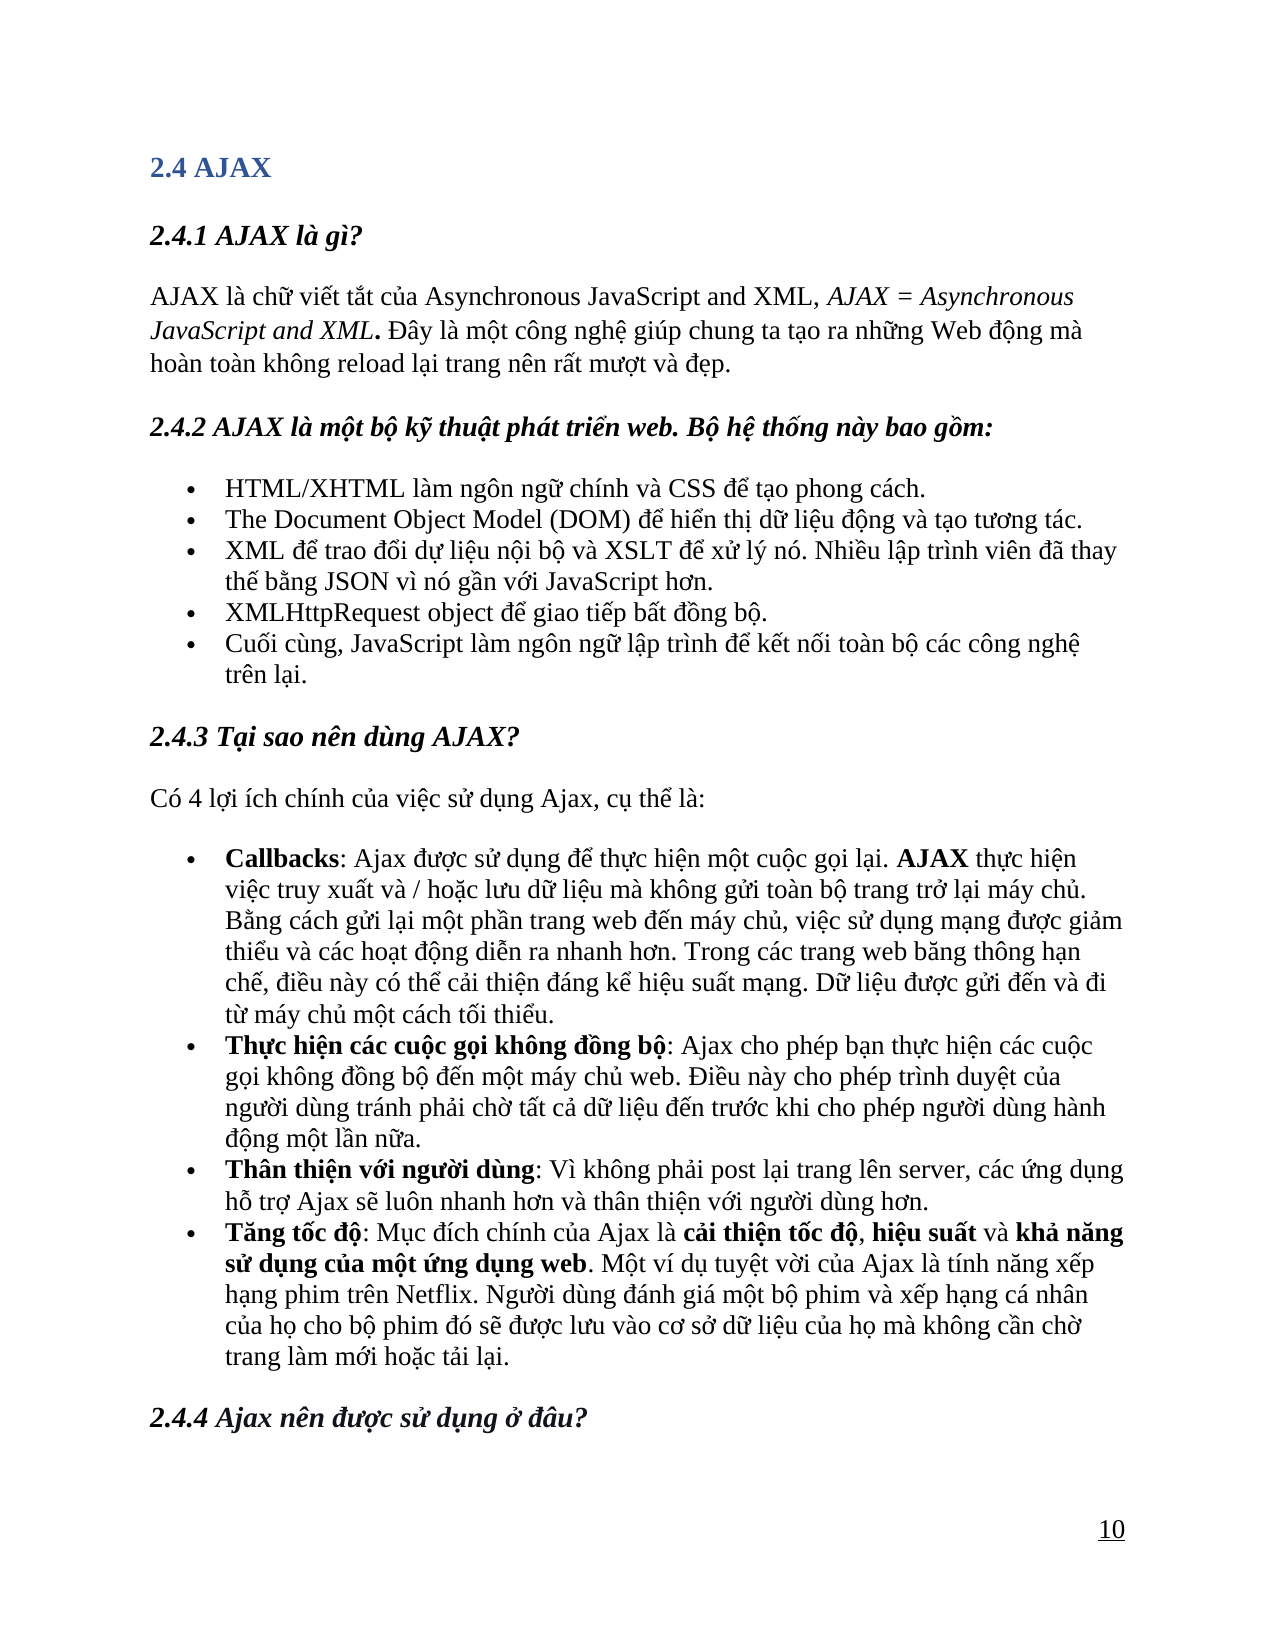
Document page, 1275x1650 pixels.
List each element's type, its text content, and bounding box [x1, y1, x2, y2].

subtitle 2.4 AJAX [150, 150, 1125, 183]
subtitle 2.4.3 Tại sao nên dùng AJAX? [150, 719, 1125, 752]
list HTML/XHTML làm ngôn ngữ chính và CSS để tạo phong cách. [187, 472, 1125, 503]
subtitle 2.4.1 AJAX là gì? [150, 218, 1125, 251]
subtitle 2.4.2 AJAX là một bộ kỹ thuật phát triển web. Bộ hệ thống này bao gồm: [150, 410, 1125, 443]
text AJAX là chữ viết tắt của Asynchronous JavaScript and XML, AJAX = Asynchronous JavaScript and XML. Đây là một công nghệ giúp chung ta tạo ra những Web động mà hoàn toàn không reload lại trang nên rất mượt và đẹp. [150, 280, 1125, 379]
subtitle 2.4.4 Ajax nên được sử dụng ở đâu? [150, 1401, 1125, 1434]
list Thực hiện các cuộc gọi không đồng bộ: Ajax cho phép bạn thực hiện các cuộc gọi không đồng bộ đến một máy chủ web. Điều này cho phép trình duyệt của người dùng tránh phải chờ tất cả dữ liệu đến trước khi cho phép người dùng hành động một lần nữa. [187, 1029, 1125, 1153]
list XMLHttpRequest object để giao tiếp bất đồng bộ. [187, 596, 1125, 627]
list XML để trao đổi dự liệu nội bộ và XSLT để xử lý nó. Nhiều lập trình viên đã thay thế bằng JSON vì nó gần với JavaScript hơn. [187, 534, 1125, 596]
list Callbacks: Ajax được sử dụng để thực hiện một cuộc gọi lại. AJAX thực hiện việc truy xuất và / hoặc lưu dữ liệu mà không gửi toàn bộ trang trở lại máy chủ. Bằng cách gửi lại một phần trang web đến máy chủ, việc sử dụng mạng được giảm thiểu và các hoạt động diễn ra nhanh hơn. Trong các trang web băng thông hạn chế, điều này có thể cải thiện đáng kể hiệu suất mạng. Dữ liệu được gửi đến và đi từ máy chủ một cách tối thiểu. [187, 842, 1125, 1029]
list Thân thiện với người dùng: Vì không phải post lại trang lên server, các ứng dụng hỗ trợ Ajax sẽ luôn nhanh hơn và thân thiện với người dùng hơn. [187, 1153, 1125, 1216]
text Có 4 lợi ích chính của việc sử dụng Ajax, cụ thể là: [150, 782, 1125, 813]
list Cuối cùng, JavaScript làm ngôn ngữ lập trình để kết nối toàn bộ các công nghệ trên lại. [187, 627, 1125, 690]
list Tăng tốc độ: Mục đích chính của Ajax là cải thiện tốc độ, hiệu suất và khả năng sử dụng của một ứng dụng web. Một ví dụ tuyệt vời của Ajax là tính năng xếp hạng phim trên Netflix. Người dùng đánh giá một bộ phim và xếp hạng cá nhân của họ cho bộ phim đó sẽ được lưu vào cơ sở dữ liệu của họ mà không cần chờ trang làm mới hoặc tải lại. [187, 1216, 1125, 1371]
list The Document Object Model (DOM) để hiển thị dữ liệu động và tạo tương tác. [187, 503, 1125, 534]
